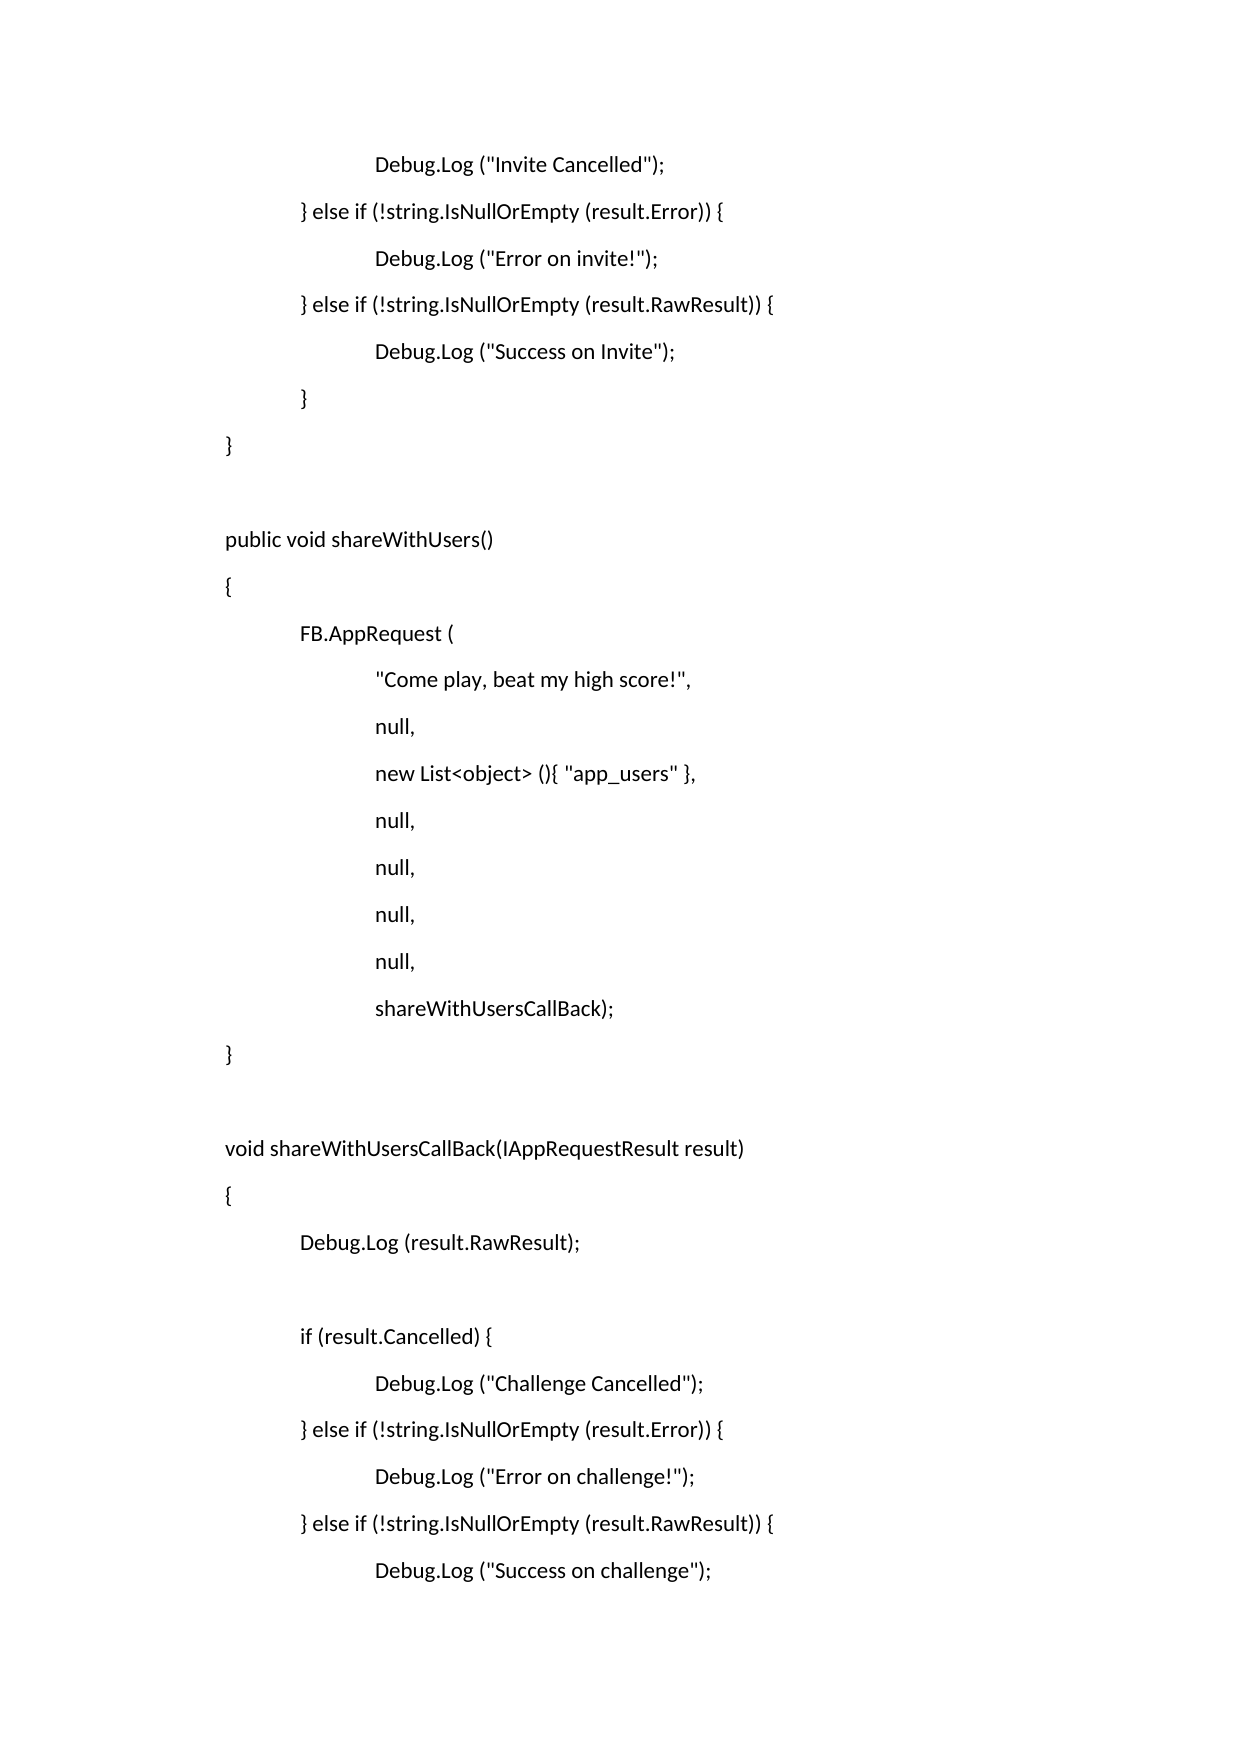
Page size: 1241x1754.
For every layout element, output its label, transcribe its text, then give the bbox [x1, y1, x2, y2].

text { [150, 572, 1090, 600]
text } else if (!string.IsNullOrEmpty (result.RawResult)) { [150, 1509, 1090, 1537]
text FB.AppRequest ( [150, 619, 1090, 647]
text void shareWithUsersCallBack(IAppRequestResult result) [150, 1134, 1090, 1162]
text null, [150, 712, 1090, 741]
text new List<object> (){ "app_users" }, [150, 759, 1090, 787]
text null, [150, 900, 1090, 928]
text public void shareWithUsers() [150, 525, 1090, 553]
text Debug.Log ("Challenge Cancelled"); [150, 1369, 1090, 1397]
text null, [150, 853, 1090, 881]
text Debug.Log (result.RawResult); [150, 1228, 1090, 1256]
text } [150, 1041, 1090, 1069]
text Debug.Log ("Error on invite!"); [150, 244, 1090, 272]
text } [150, 384, 1090, 412]
text null, [150, 806, 1090, 834]
text { [150, 1181, 1090, 1209]
text Debug.Log ("Error on challenge!"); [150, 1462, 1090, 1491]
text } [150, 431, 1090, 459]
text if (result.Cancelled) { [150, 1322, 1090, 1350]
text Debug.Log ("Success on challenge"); [150, 1556, 1090, 1584]
text "Come play, beat my high score!", [150, 666, 1090, 694]
text null, [150, 947, 1090, 975]
text } else if (!string.IsNullOrEmpty (result.Error)) { [150, 197, 1090, 225]
text shareWithUsersCallBack); [150, 994, 1090, 1022]
text Debug.Log ("Success on Invite"); [150, 337, 1090, 366]
text } else if (!string.IsNullOrEmpty (result.RawResult)) { [150, 291, 1090, 319]
text Debug.Log ("Invite Cancelled"); [150, 150, 1090, 178]
text } else if (!string.IsNullOrEmpty (result.Error)) { [150, 1416, 1090, 1444]
